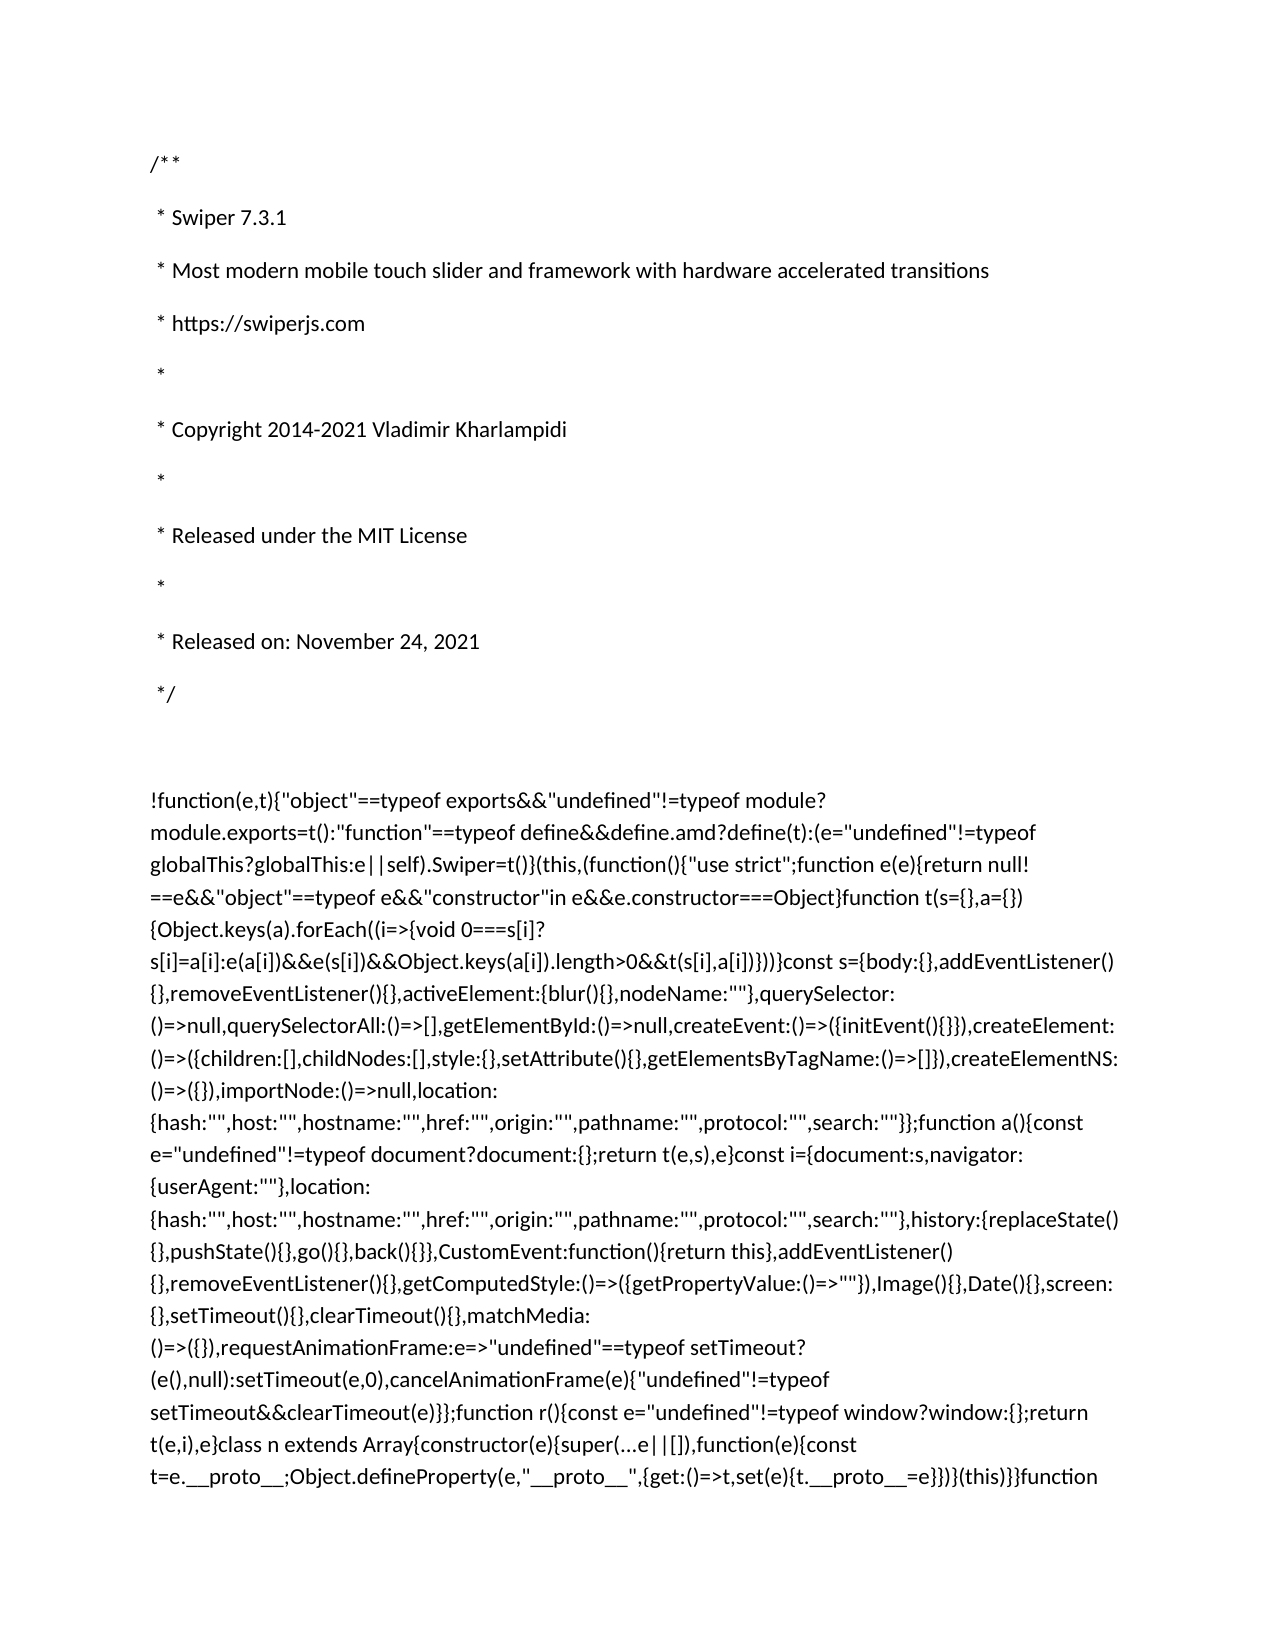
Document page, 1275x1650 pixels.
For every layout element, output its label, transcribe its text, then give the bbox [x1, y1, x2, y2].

text * [150, 574, 1125, 602]
text * [150, 468, 1125, 496]
text /** [150, 150, 1125, 178]
text * [150, 362, 1125, 390]
text * Swiper 7.3.1 [150, 203, 1125, 231]
text * https://swiperjs.com [150, 309, 1125, 337]
text */ [150, 680, 1125, 708]
text * Copyright 2014-2021 Vladimir Kharlampidi [150, 415, 1125, 443]
text * Most modern mobile touch slider and framework with hardware accelerated transitions [150, 256, 1125, 284]
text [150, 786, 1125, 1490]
text * Released under the MIT License [150, 521, 1125, 549]
text * Released on: November 24, 2021 [150, 627, 1125, 655]
